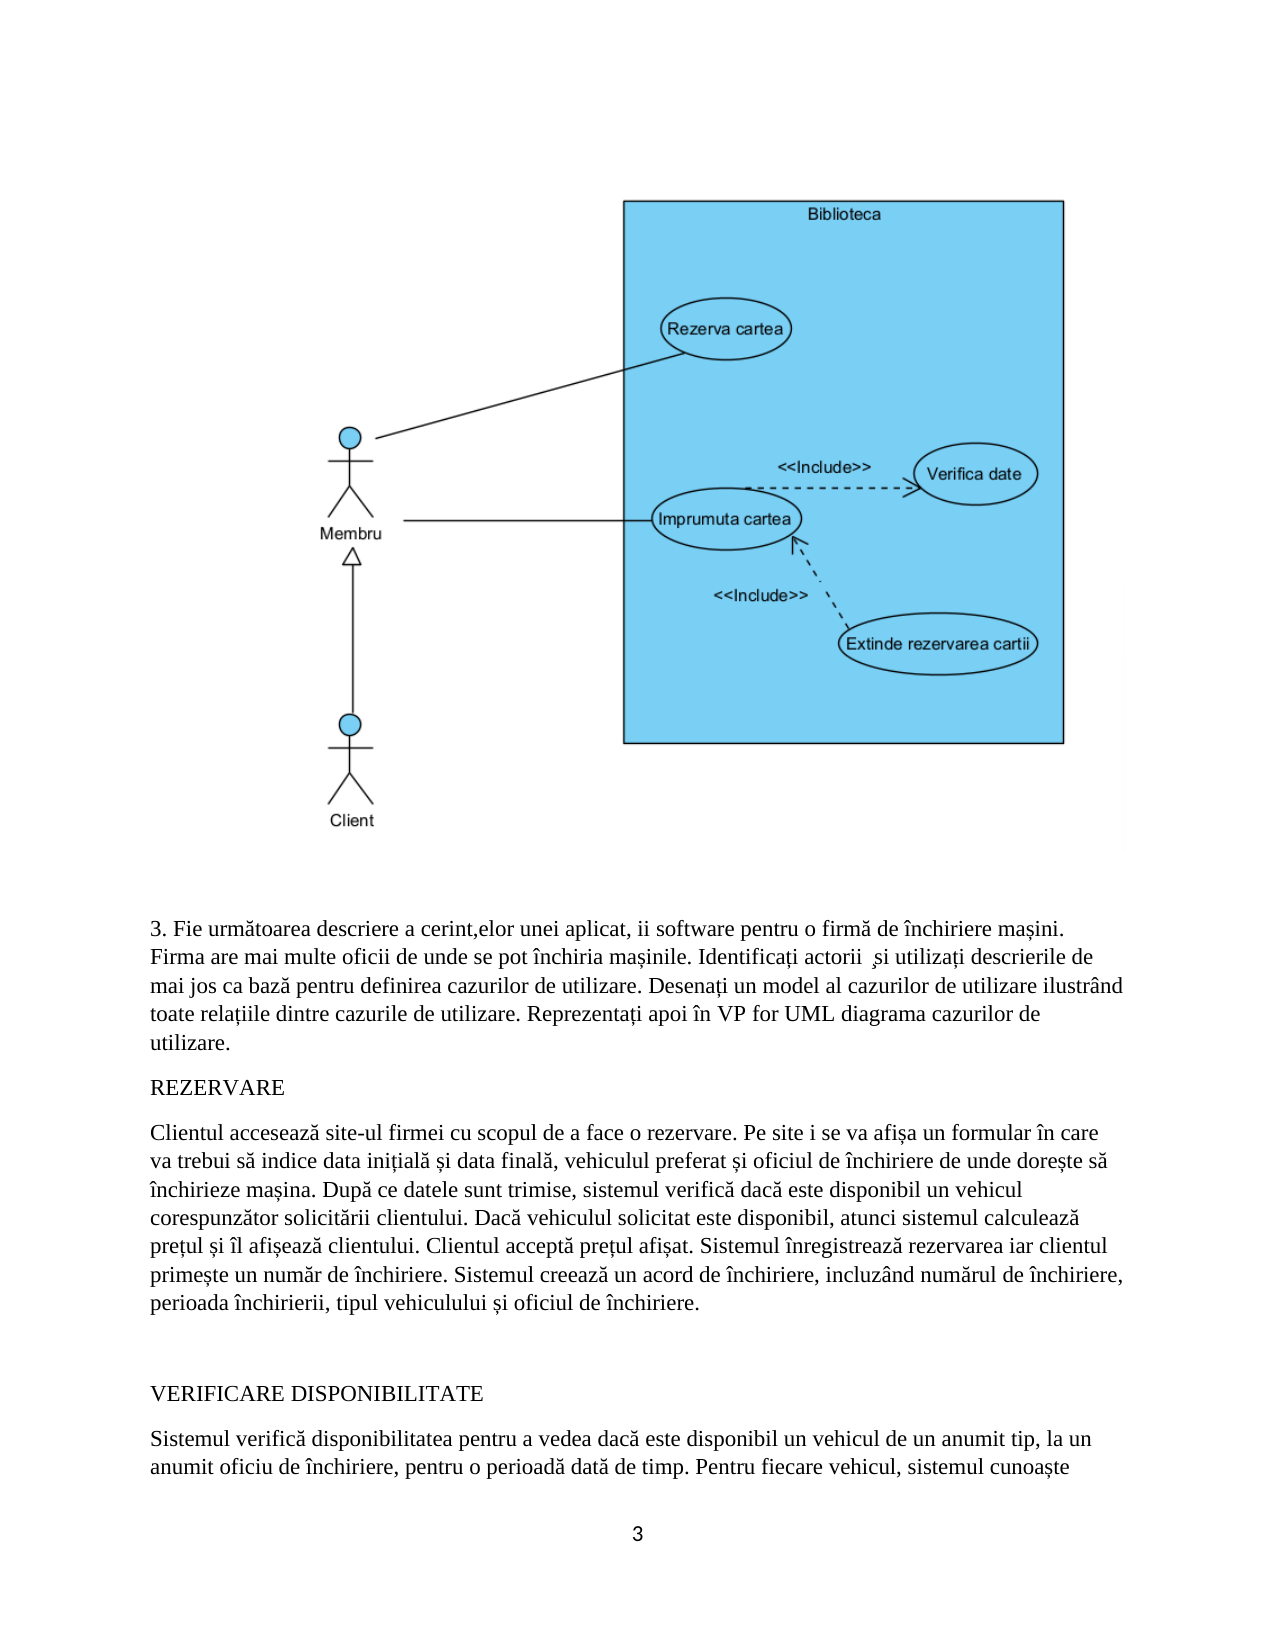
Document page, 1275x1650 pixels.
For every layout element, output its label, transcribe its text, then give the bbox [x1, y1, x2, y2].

text 3. Fie următoarea descriere a cerint,elor unei aplicat, ii software pentru o firmă de închiriere mașini. Firma are mai multe oficii de unde se pot închiria mașinile. Identificați actorii ̧si utilizați descrierile de mai jos ca bază pentru definirea cazurilor de utilizare. Desenați un model al cazurilor de utilizare ilustrând toate relațiile dintre cazurile de utilizare. Reprezentați apoi în VP for UML diagrama cazurilor de utilizare. [150, 915, 1125, 1055]
text Clientul accesează site-ul firmei cu scopul de a face o rezervare. Pe site i se va afișa un formular în care va trebui să indice data inițială și data finală, vehiculul preferat și oficiul de închiriere de unde dorește să închirieze mașina. După ce datele sunt trimise, sistemul verifică dacă este disponibil un vehicul corespunzător solicitării clientului. Dacă vehiculul solicitat este disponibil, atunci sistemul calculează prețul și îl afișează clientului. Clientul acceptă prețul afișat. Sistemul înregistrează rezervarea iar clientul primește un număr de închiriere. Sistemul creează un acord de închiriere, incluzând numărul de închiriere, perioada închirierii, tipul vehiculului și oficiul de închiriere. [150, 1119, 1125, 1316]
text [150, 1425, 1125, 1479]
picture [150, 150, 1125, 851]
text REZERVARE [150, 1074, 1125, 1100]
text VERIFICARE DISPONIBILITATE [150, 1380, 1125, 1406]
